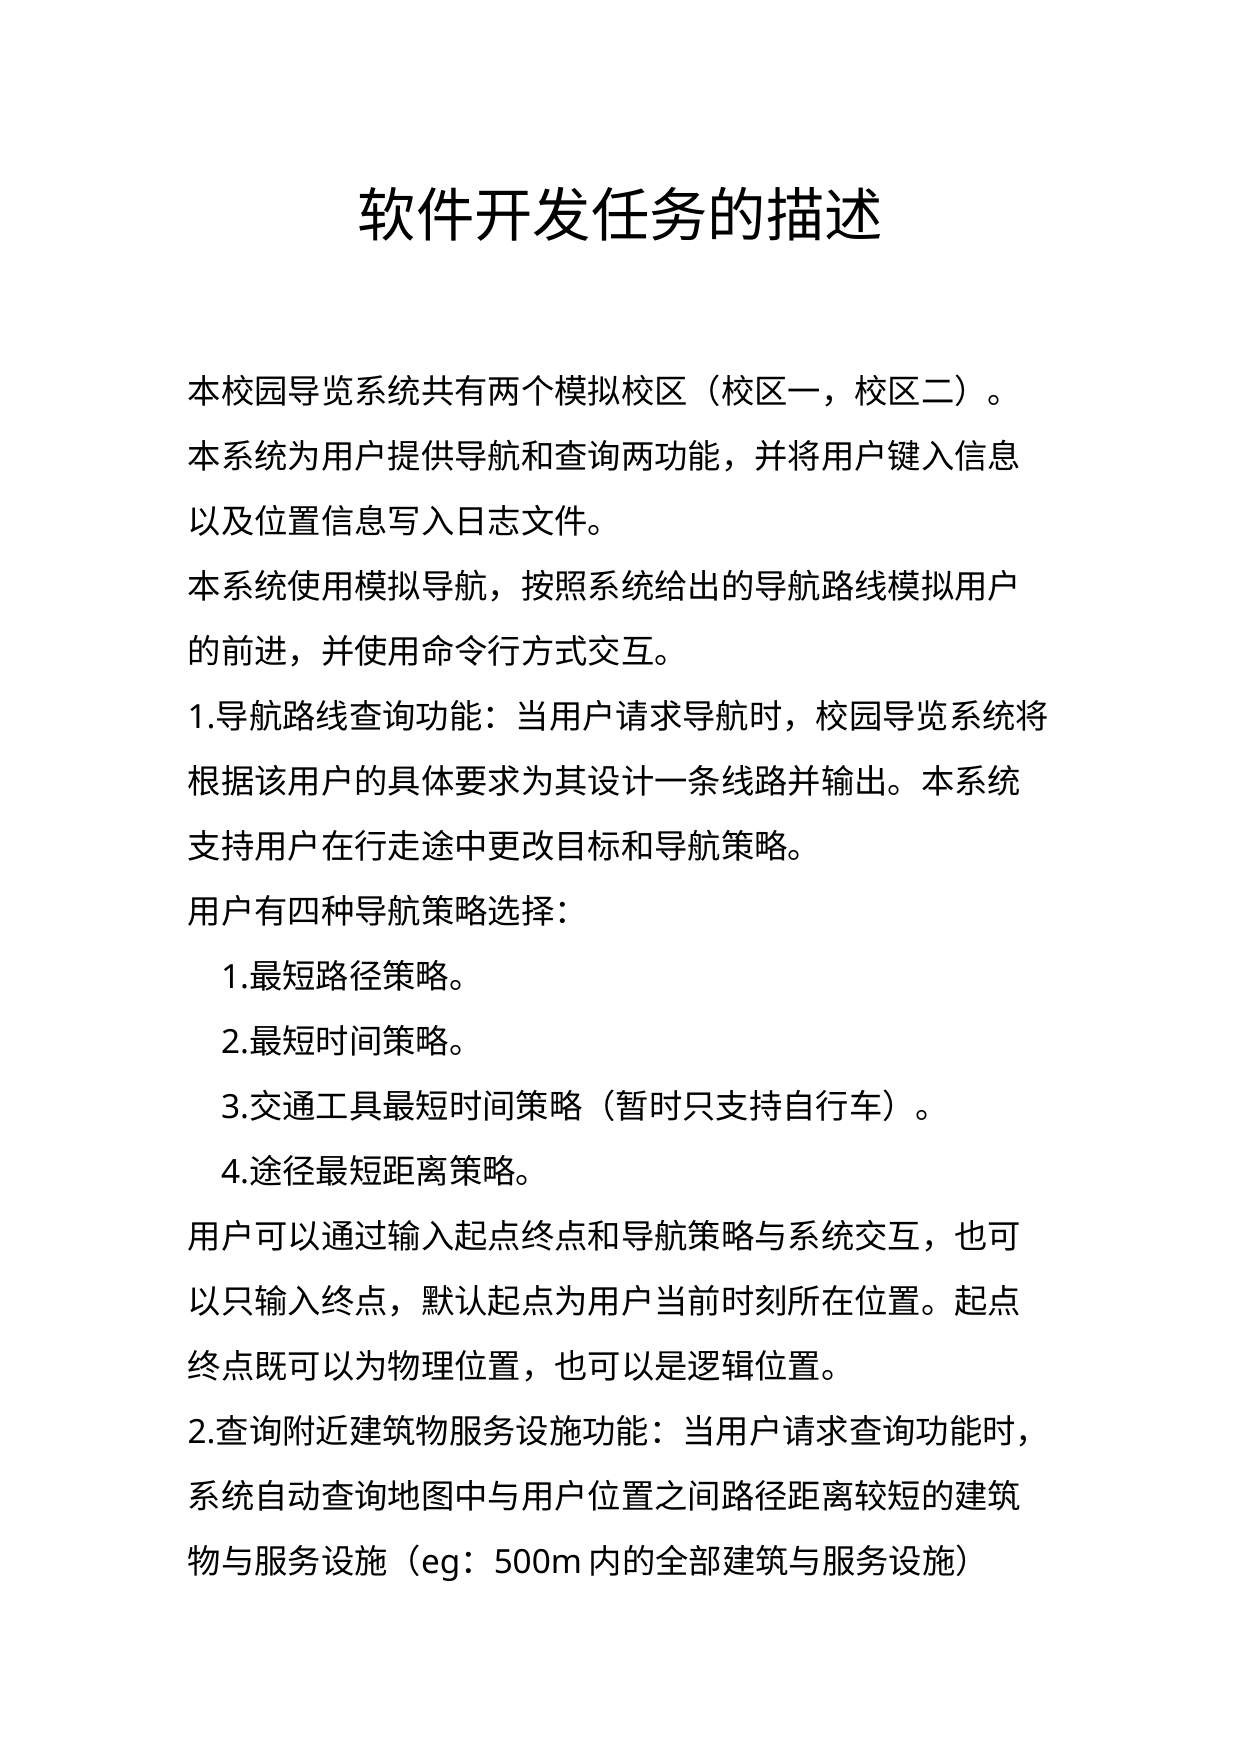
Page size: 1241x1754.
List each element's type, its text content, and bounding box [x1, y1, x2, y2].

text 本校园导览系统共有两个模拟校区（校区一，校区二）。本系统为用户提供导航和查询两功能，并将用户键入信息以及位置信息写入日志文件。 [187, 357, 1053, 552]
text 1.最短路径策略。 [187, 942, 1053, 1007]
text 2.查询附近建筑物服务设施功能：当用户请求查询功能时，系统自动查询地图中与用户位置之间路径距离较短的建筑物与服务设施（eg：500m内的全部建筑与服务设施） [187, 1397, 1053, 1592]
text 用户可以通过输入起点终点和导航策略与系统交互，也可以只输入终点，默认起点为用户当前时刻所在位置。起点终点既可以为物理位置，也可以是逻辑位置。 [187, 1202, 1053, 1397]
text 用户有四种导航策略选择： [187, 877, 1053, 942]
text 本系统使用模拟导航，按照系统给出的导航路线模拟用户的前进，并使用命令行方式交互。 [187, 552, 1053, 682]
text 软件开发任务的描述 [187, 162, 1053, 259]
text 2.最短时间策略。 [187, 1007, 1053, 1072]
text 3.交通工具最短时间策略（暂时只支持自行车）。 [187, 1072, 1053, 1137]
text 1.导航路线查询功能：当用户请求导航时，校园导览系统将根据该用户的具体要求为其设计一条线路并输出。本系统支持用户在行走途中更改目标和导航策略。 [187, 682, 1053, 877]
text 4.途径最短距离策略。 [187, 1137, 1053, 1202]
